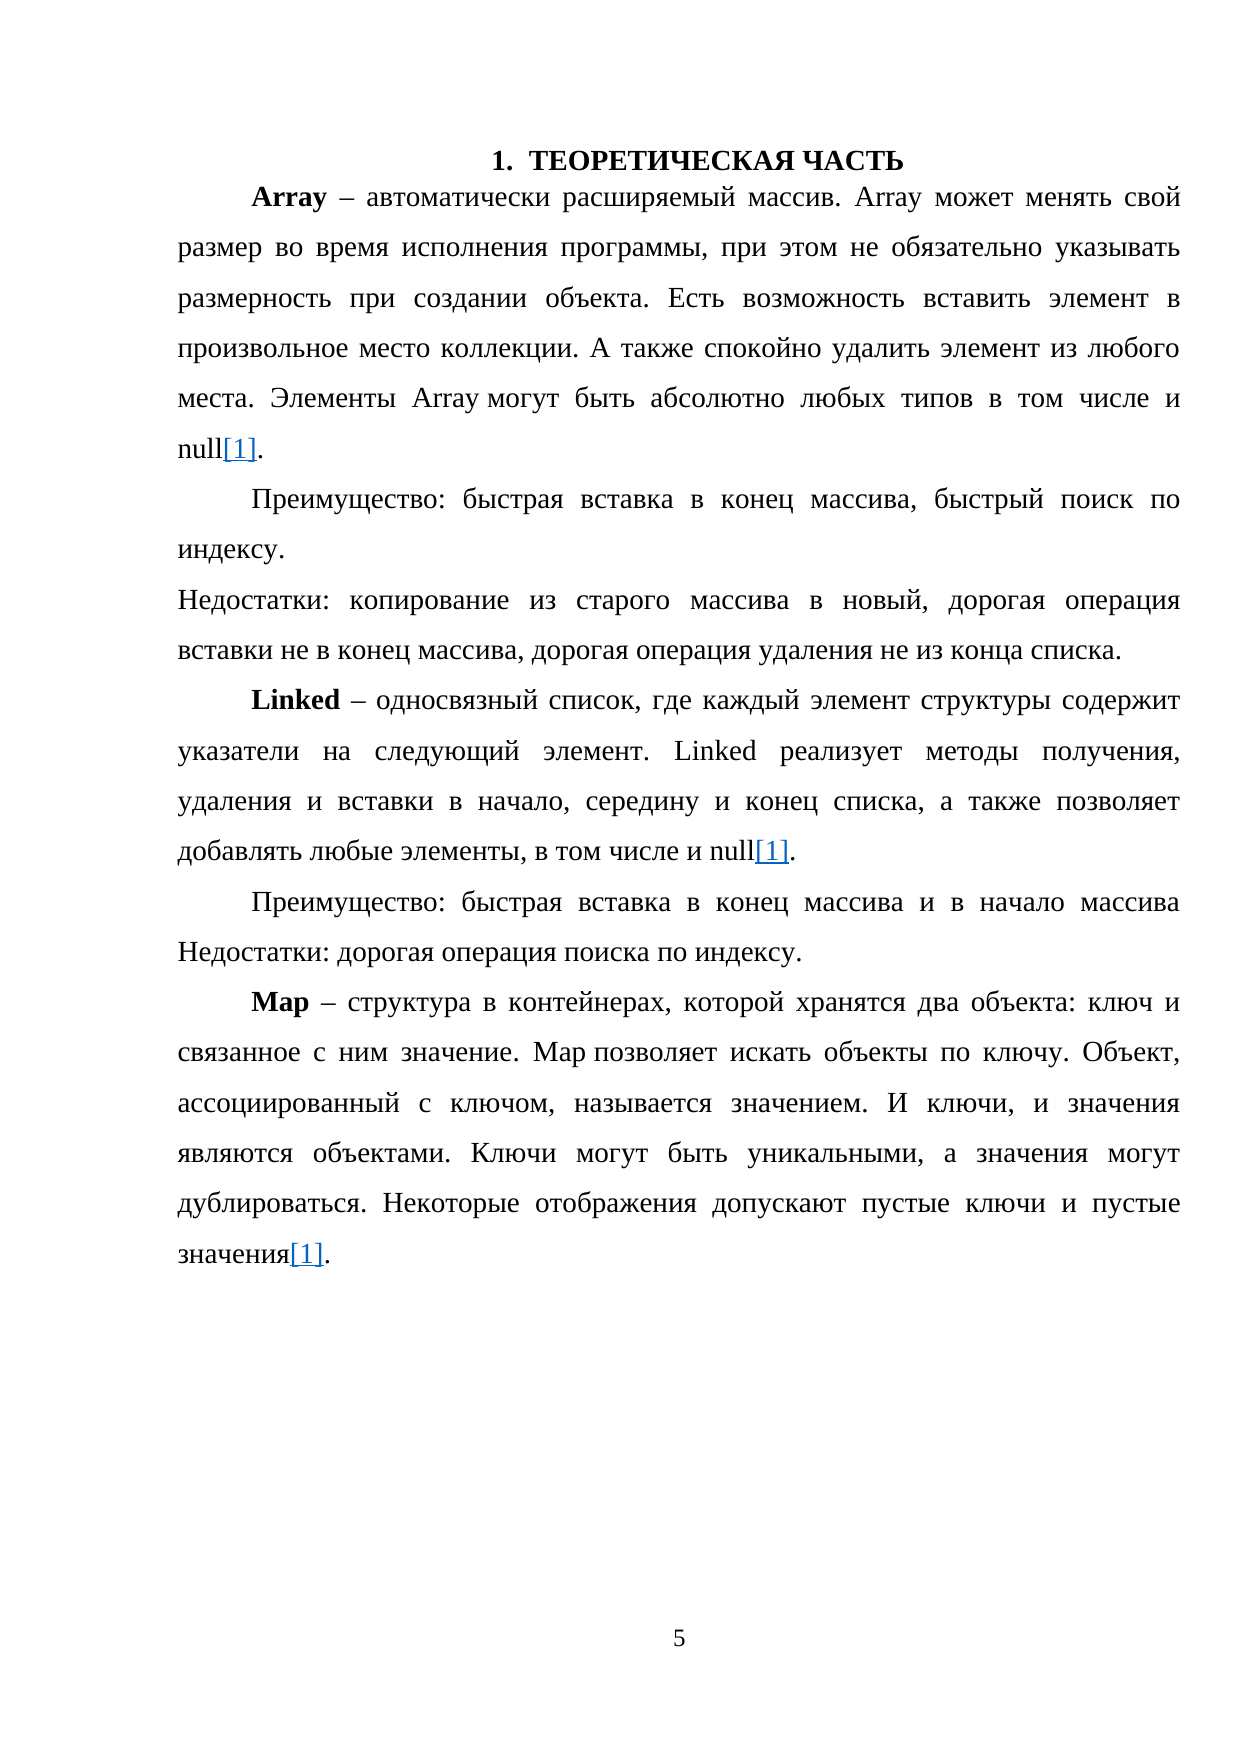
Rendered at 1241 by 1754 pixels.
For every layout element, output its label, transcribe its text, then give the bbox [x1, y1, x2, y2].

text Array – автоматически расширяемый массив. Array может менять свой размер во время исполнения программы, при этом не обязательно указывать размерность при создании объекта. Есть возможность вставить элемент в произвольное место коллекции. А также спокойно удалить элемент из любого места. Элементы Array могут быть абсолютно любых типов в том числе и null[1]. [177, 179, 1181, 464]
text Преимущество: быстрая вставка в конец массива, быстрый поиск по индексу. Недостатки: копирование из старого массива в новый, дорогая операция вставки не в конец массива, дорогая операция удаления не из конца списка. [177, 481, 1181, 666]
text Map – структура в контейнерах, которой хранятся два объекта: ключ и связанное с ним значение. Map позволяет искать объекты по ключу. Объект, ассоциированный с ключом, называется значением. И ключи, и значения являются объектами. Ключи могут быть уникальными, а значения могут дублироваться. Некоторые отображения допускают пустые ключи и пустые значения[1]. [177, 984, 1181, 1269]
subtitle ТЕОРЕТИЧЕСКАЯ ЧАСТЬ [215, 143, 1181, 177]
text Linked – односвязный список, где каждый элемент структуры содержит указатели на следующий элемент. Linked реализует методы получения, удаления и вставки в начало, середину и конец списка, а также позволяет добавлять любые элементы, в том числе и null[1]. [177, 682, 1181, 867]
text Преимущество: быстрая вставка в конец массива и в начало массива Недостатки: дорогая операция поиска по индексу. [177, 884, 1181, 967]
